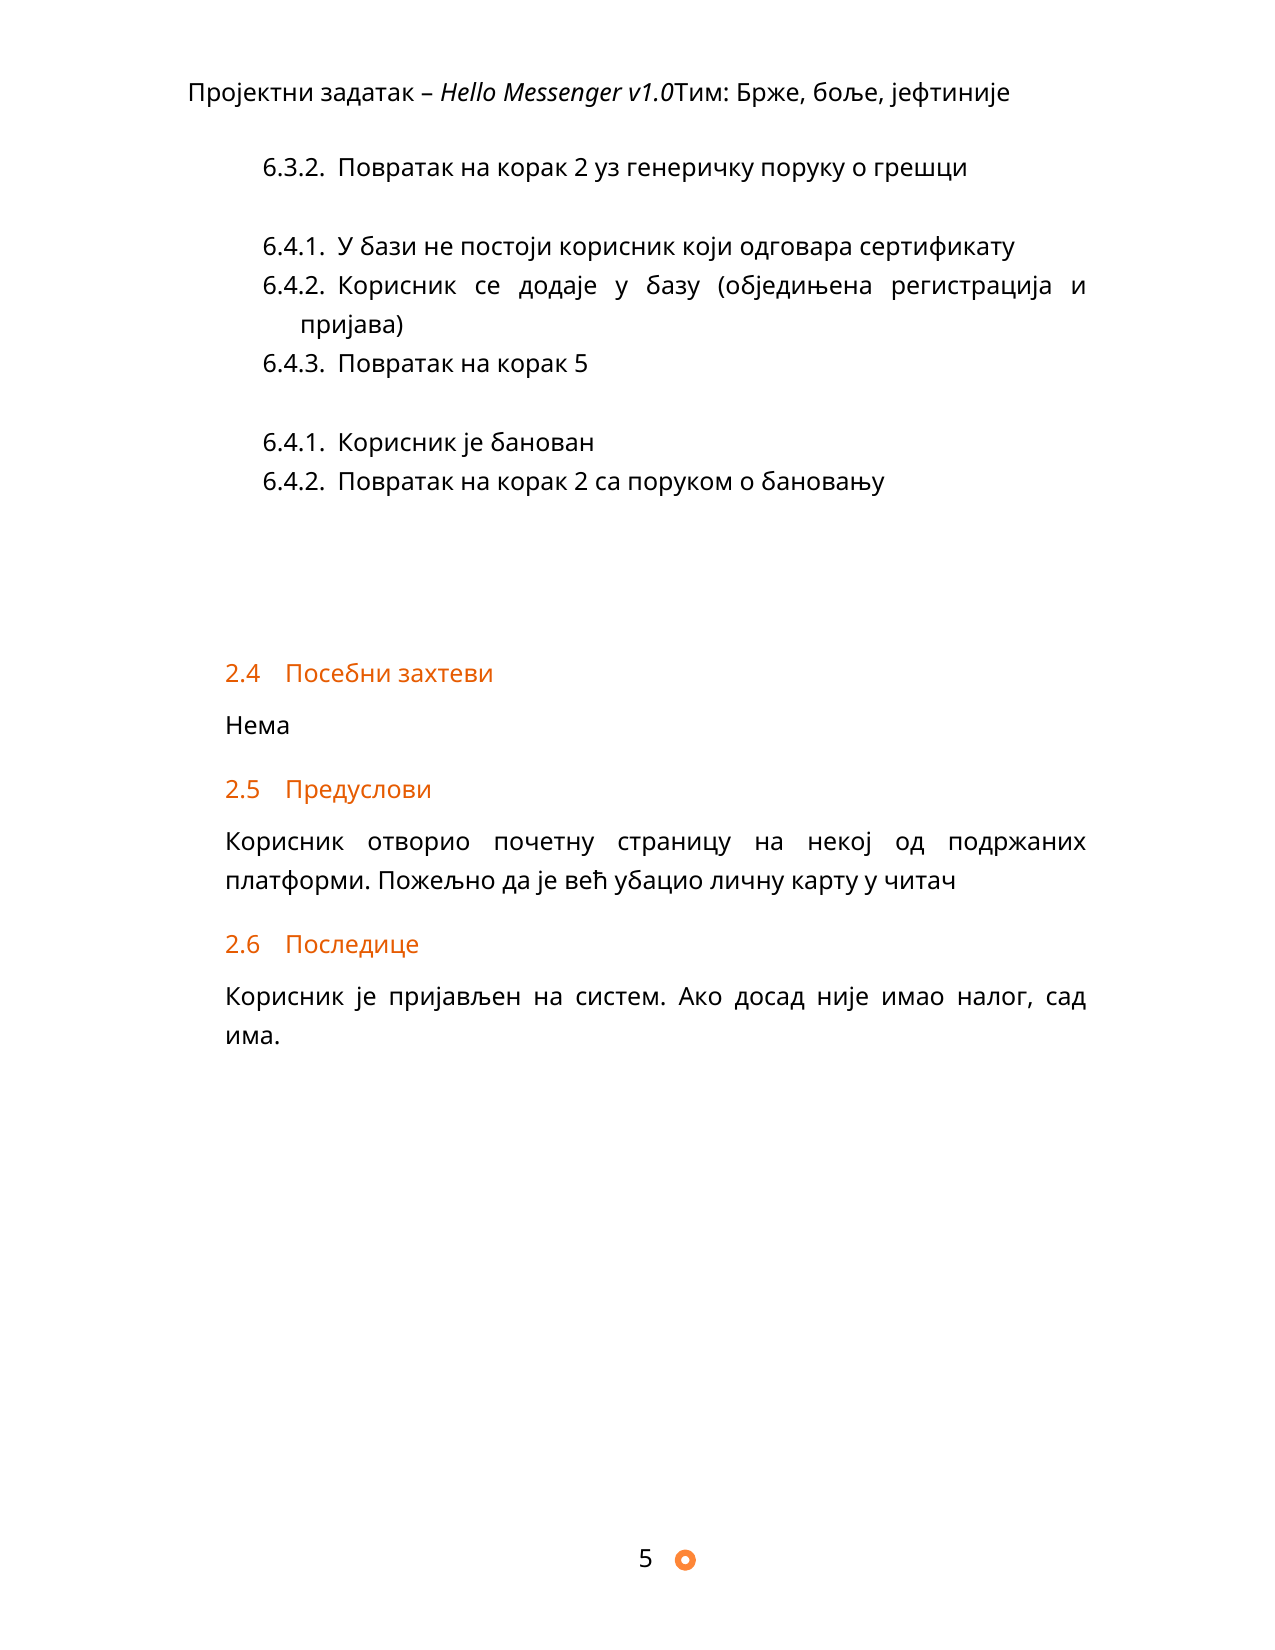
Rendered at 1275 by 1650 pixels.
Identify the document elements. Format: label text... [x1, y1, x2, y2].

list Повратак на корак 5 [262, 346, 1087, 380]
list Повратак на корак 2 са поруком о бановању [262, 463, 1087, 497]
subtitle Последице [225, 927, 1087, 961]
text Нема [225, 707, 1087, 742]
list Повратак на корак 2 уз генеричку поруку о грешци [262, 150, 1087, 184]
list Корисник је банован [262, 424, 1087, 458]
subtitle Предуслови [225, 772, 1087, 806]
text Корисник отворио почетну страницу на некој од подржаних платформи. Пожељно да је већ убацио личну карту у читач [225, 823, 1087, 897]
text Корисник је пријављен на систем. Ако досад није имао налог, сад има. [225, 978, 1087, 1052]
list Корисник се додаје у базу (обједињена регистрација и пријава) [262, 267, 1087, 341]
subtitle Посебни захтеви [225, 656, 1087, 690]
list У бази не постоји корисник који одговара сертификату [262, 228, 1087, 262]
